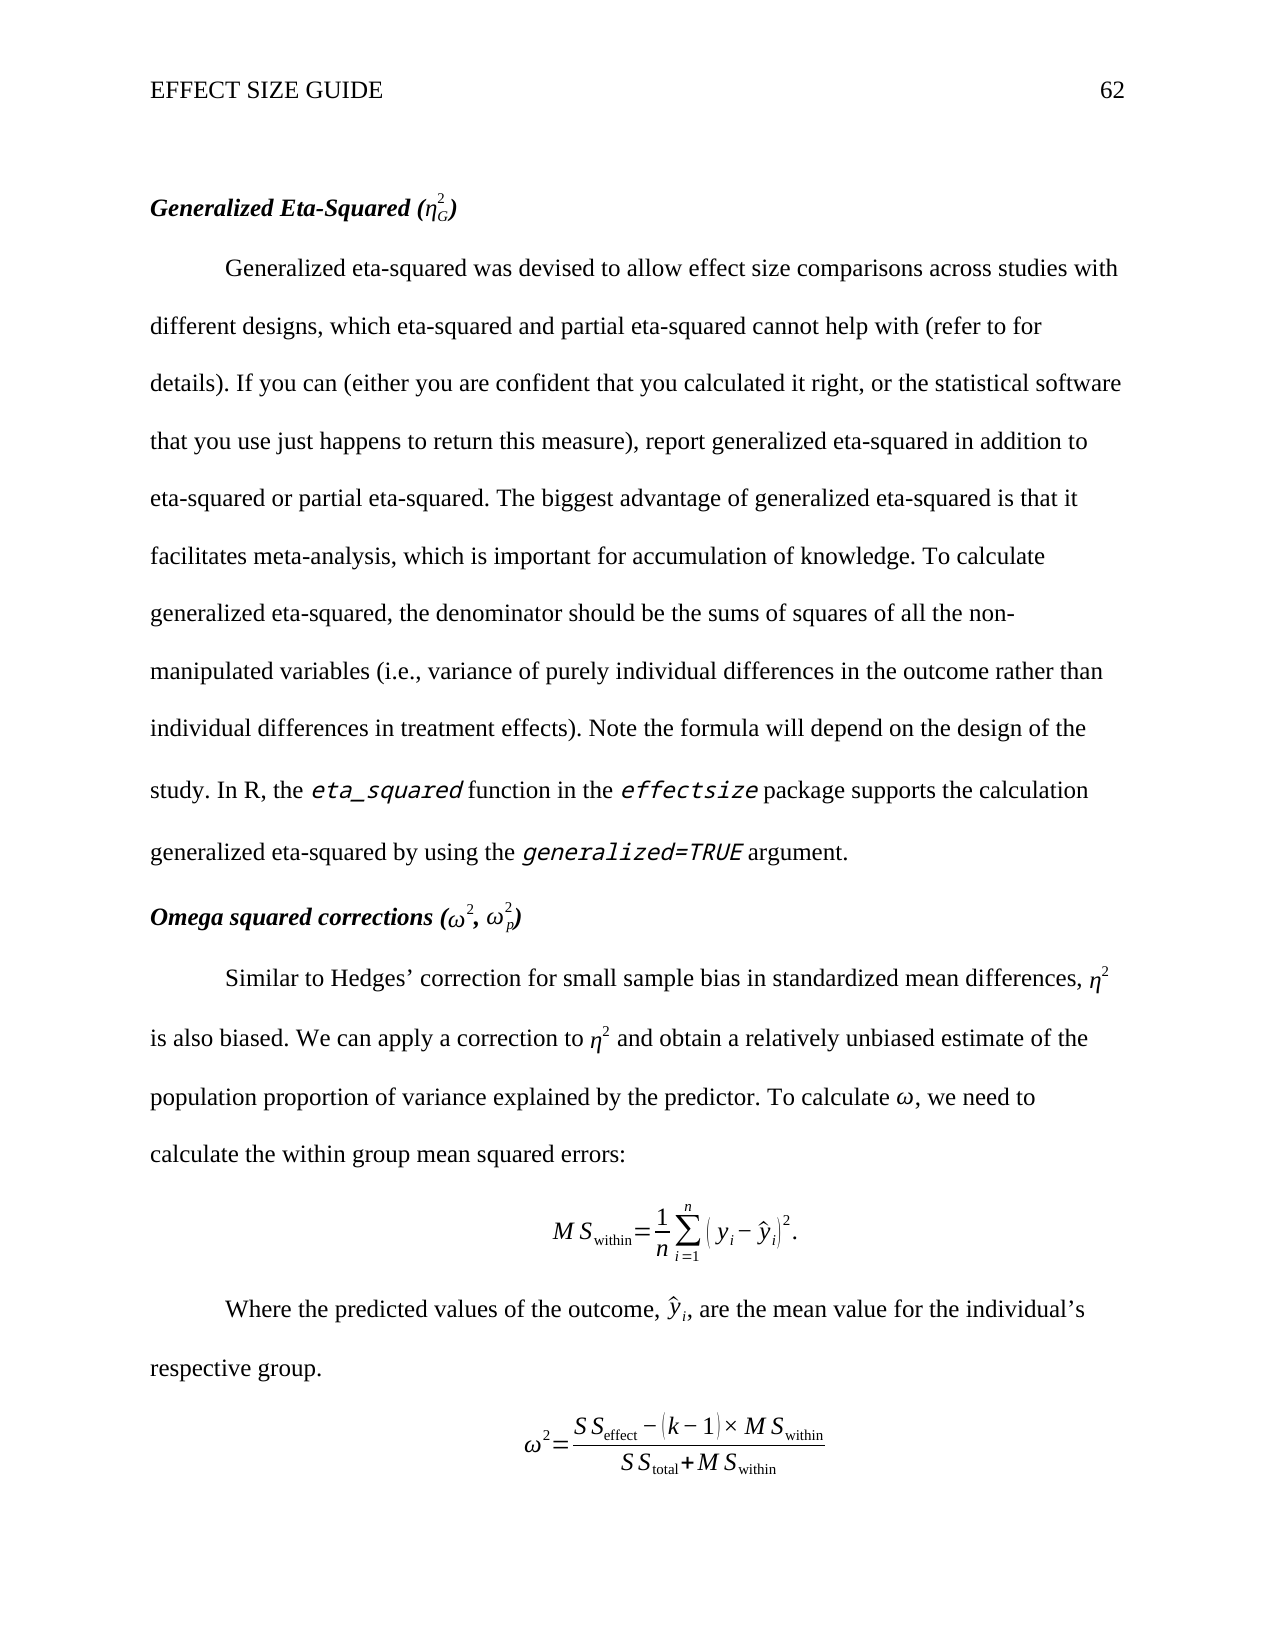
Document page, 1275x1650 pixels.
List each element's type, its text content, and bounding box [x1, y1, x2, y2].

subtitle Omega squared corrections (, ) [150, 898, 1125, 933]
text Generalized eta-squared was devised to allow effect size comparisons across studies with different designs, which eta-squared and partial eta-squared cannot help with (refer to for details). If you can (either you are confident that you calculated it right, or the statistical software that you use just happens to return this measure), report generalized eta-squared in addition to eta-squared or partial eta-squared. The biggest advantage of generalized eta-squared is that it facilitates meta-analysis, which is important for accumulation of knowledge. To calculate generalized eta-squared, the denominator should be the sums of squares of all the non-manipulated variables (i.e., variance of purely individual differences in the outcome rather than individual differences in treatment effects). Note the formula will depend on the design of the study. In R, the eta_squared function in the effectsize package supports the calculation generalized eta-squared by using the generalized=TRUE argument. [150, 253, 1125, 867]
subtitle Generalized Eta-Squared () [150, 190, 1125, 225]
text Similar to Hedges’ correction for small sample bias in standardized mean differences, is also biased. We can apply a correction to and obtain a relatively unbiased estimate of the population proportion of variance explained by the predictor. To calculate , we need to calculate the within group mean squared errors: [150, 962, 1125, 1168]
text Where the predicted values of the outcome, , are the mean value for the individual’s respective group. [150, 1293, 1125, 1382]
